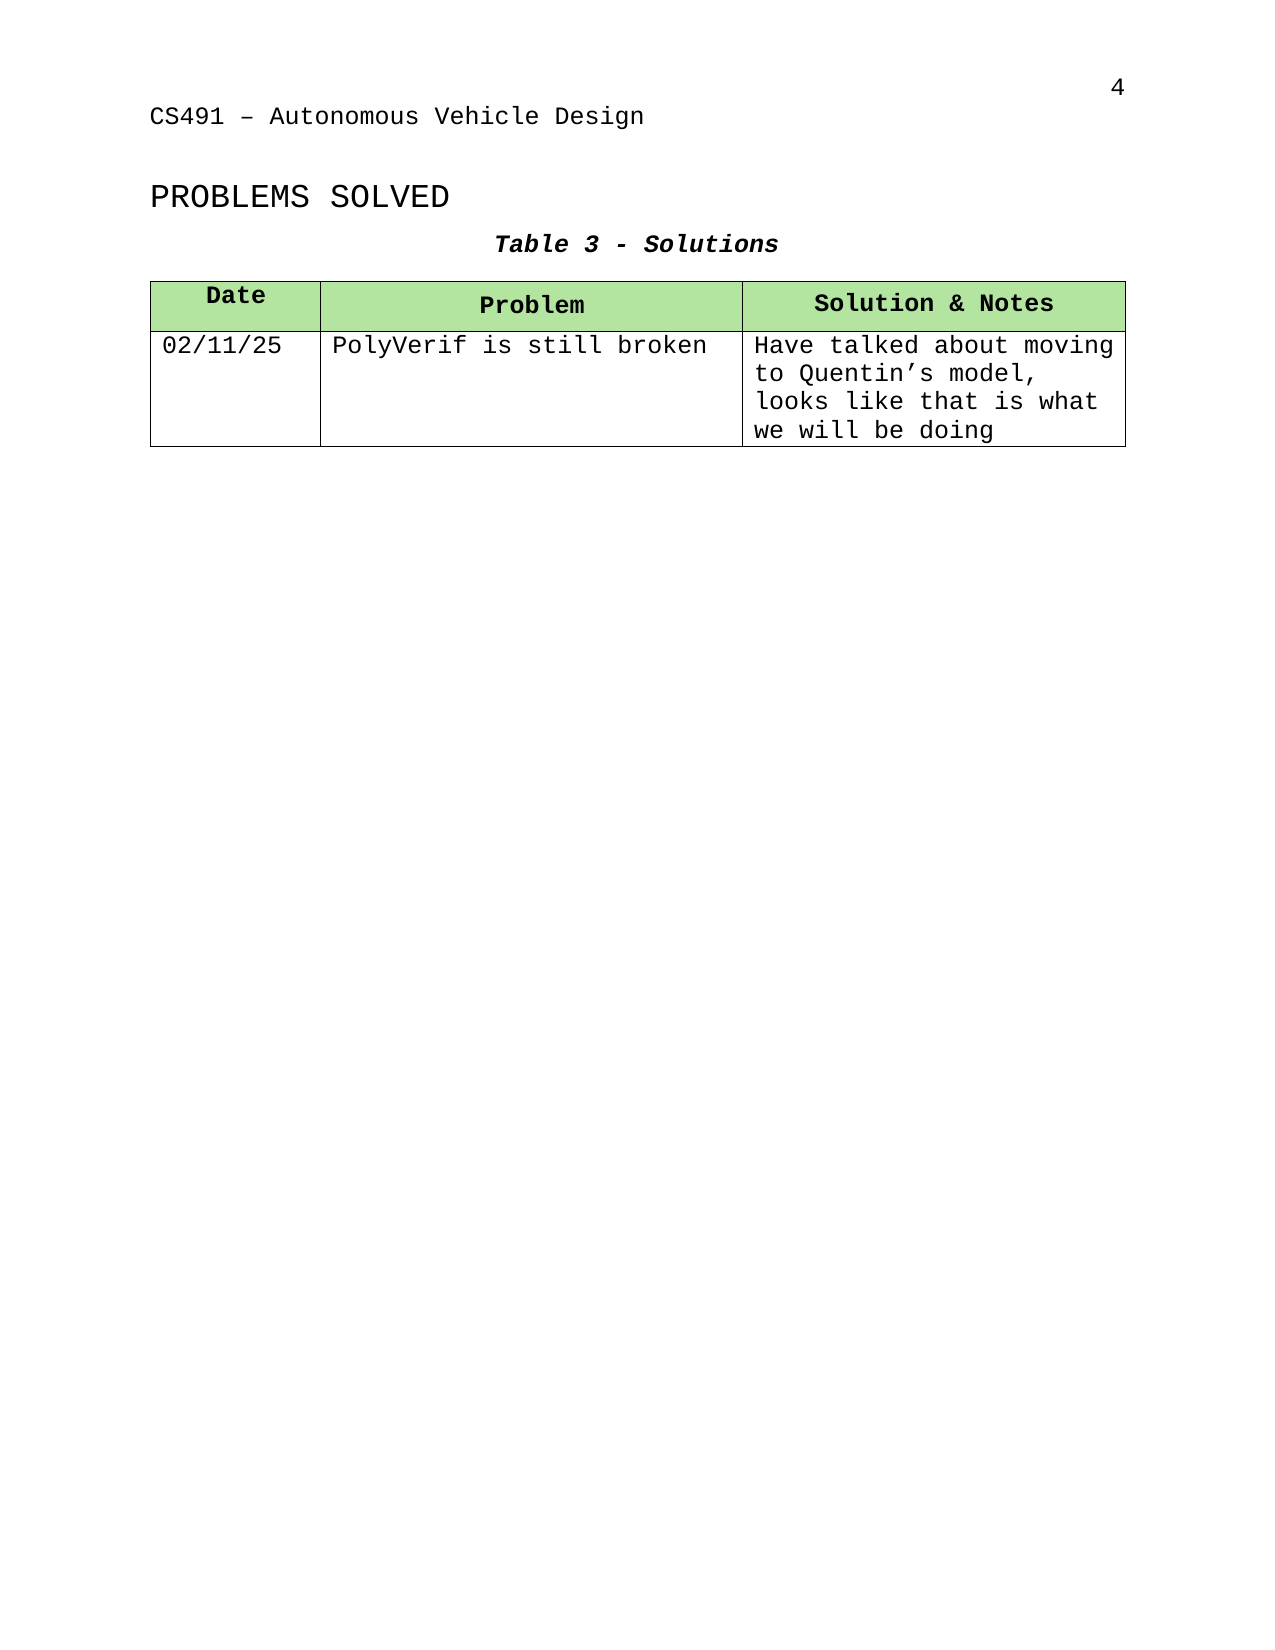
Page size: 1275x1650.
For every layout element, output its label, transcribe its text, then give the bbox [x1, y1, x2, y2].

table_header Solution & Notes [743, 282, 1125, 331]
table_header Problem [321, 282, 742, 331]
table_cell PolyVerif is still broken [321, 332, 742, 446]
table_cell 02/11/25 [151, 332, 320, 446]
table_header Date [151, 282, 320, 331]
text Table 3 - Solutions [150, 232, 1125, 260]
subtitle PROBLEMS SOLVED [150, 179, 1125, 217]
table_cell Have talked about moving to Quentin’s model, looks like that is what we will be doing [743, 332, 1125, 446]
